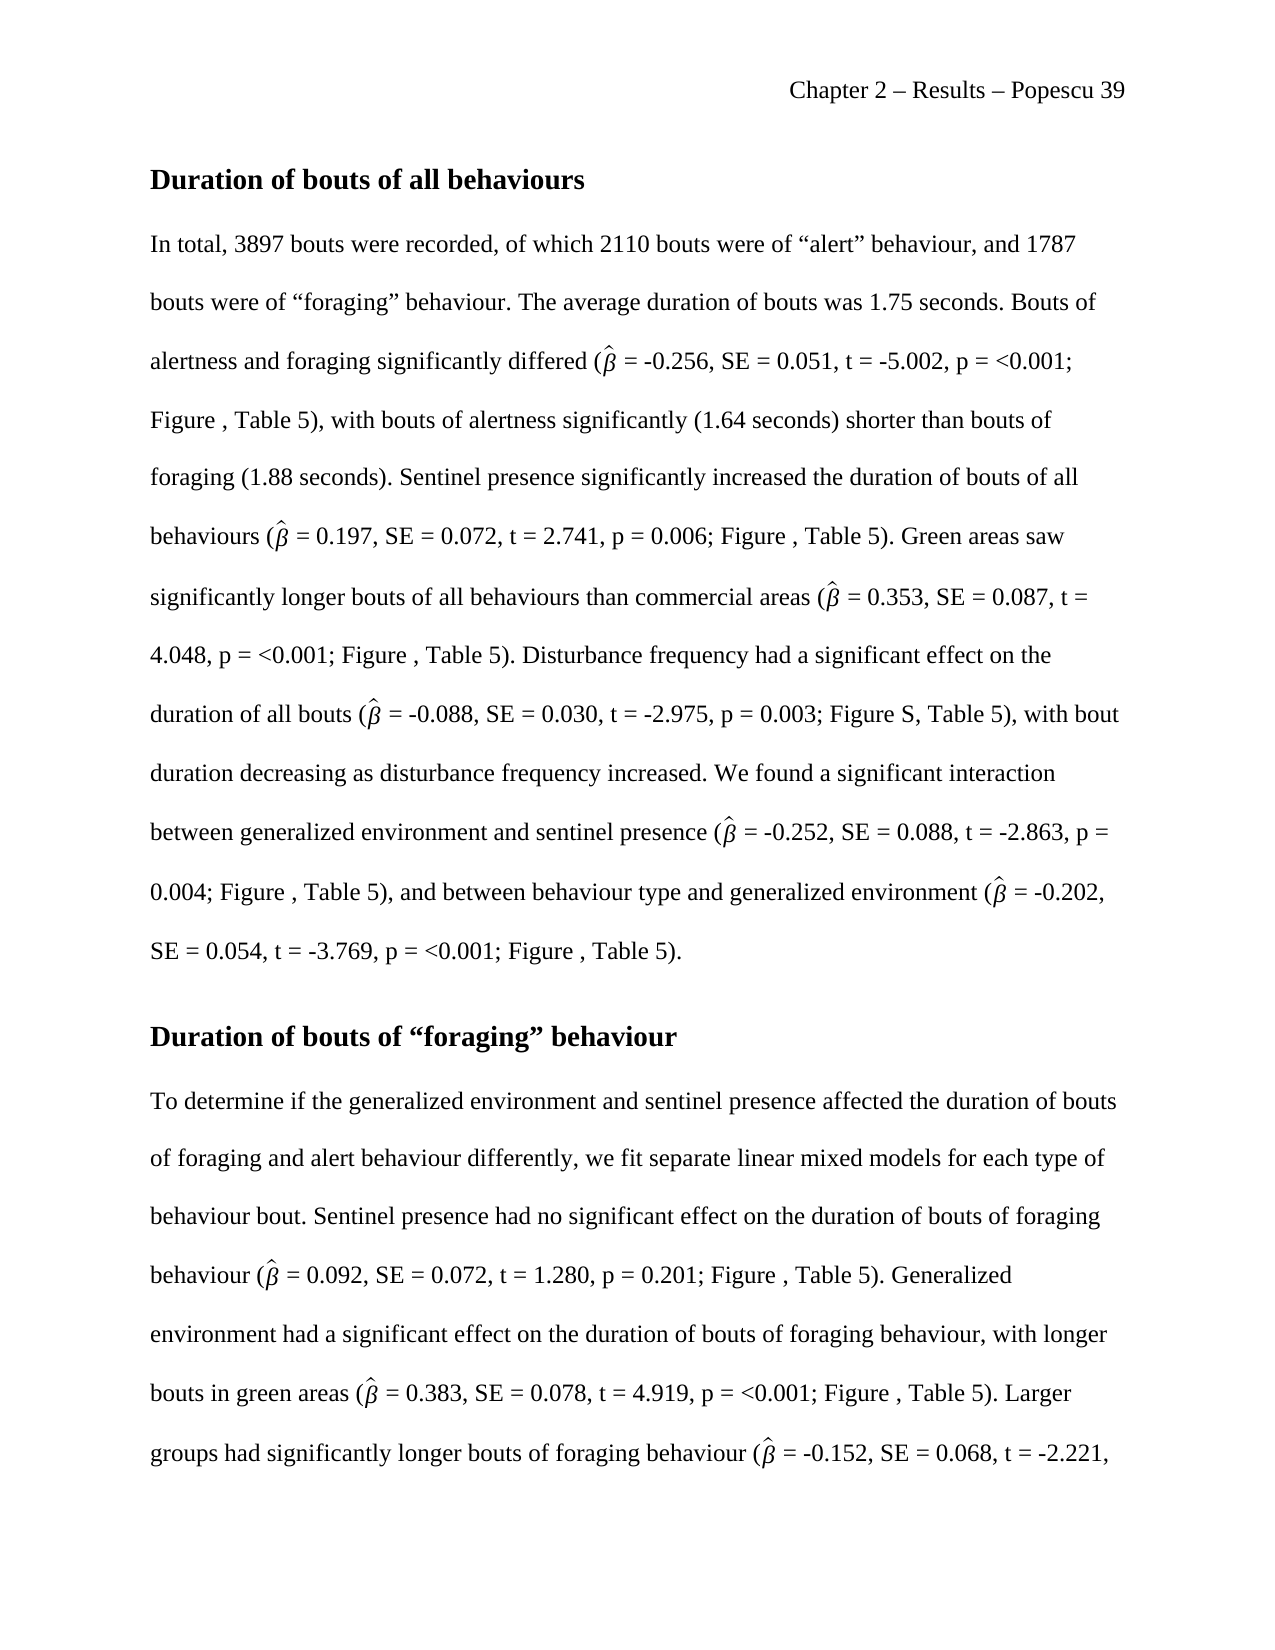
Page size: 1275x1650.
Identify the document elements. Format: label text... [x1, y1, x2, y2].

text To determine if the generalized environment and sentinel presence affected the duration of bouts of foraging and alert behaviour differently, we fit separate linear mixed models for each type of behaviour bout. Sentinel presence had no significant effect on the duration of bouts of foraging behaviour ( = 0.092, SE = 0.072, t = 1.280, p = 0.201; Figure 4, Table 5). Generalized environment had a significant effect on the duration of bouts of foraging behaviour, with longer bouts in green areas ( = 0.383, SE = 0.078, t = 4.919, p = <0.001; Figure 4, Table 5). Larger groups had significantly longer bouts of foraging behaviour ( = -0.152, SE = 0.068, t = -2.221, [150, 1086, 1125, 1468]
subtitle Duration of bouts of all behaviours [150, 162, 1125, 196]
subtitle Duration of bouts of “foraging” behaviour [150, 1019, 1125, 1052]
text In total, 3897 bouts were recorded, of which 2110 bouts were of “alert” behaviour, and 1787 bouts were of “foraging” behaviour. The average duration of bouts was 1.75 seconds. Bouts of alertness and foraging significantly differed ( = -0.256, SE = 0.051, t = -5.002, p = <0.001; Figure 4, Table 5), with bouts of alertness significantly (1.64 seconds) shorter than bouts of foraging (1.88 seconds). Sentinel presence significantly increased the duration of bouts of all behaviours ( = 0.197, SE = 0.072, t = 2.741, p = 0.006; Figure 4, Table 5). Green areas saw significantly longer bouts of all behaviours than commercial areas ( = 0.353, SE = 0.087, t = 4.048, p = <0.001; Figure 4, Table 5). Disturbance frequency had a significant effect on the duration of all bouts ( = -0.088, SE = 0.030, t = -2.975, p = 0.003; Figure S4, Table 5), with bout duration decreasing as disturbance frequency increased. We found a significant interaction between generalized environment and sentinel presence ( = -0.252, SE = 0.088, t = -2.863, p = 0.004; Figure 4, Table 5), and between behaviour type and generalized environment ( = -0.202, SE = 0.054, t = -3.769, p = <0.001; Figure 4, Table 5). [150, 229, 1125, 965]
